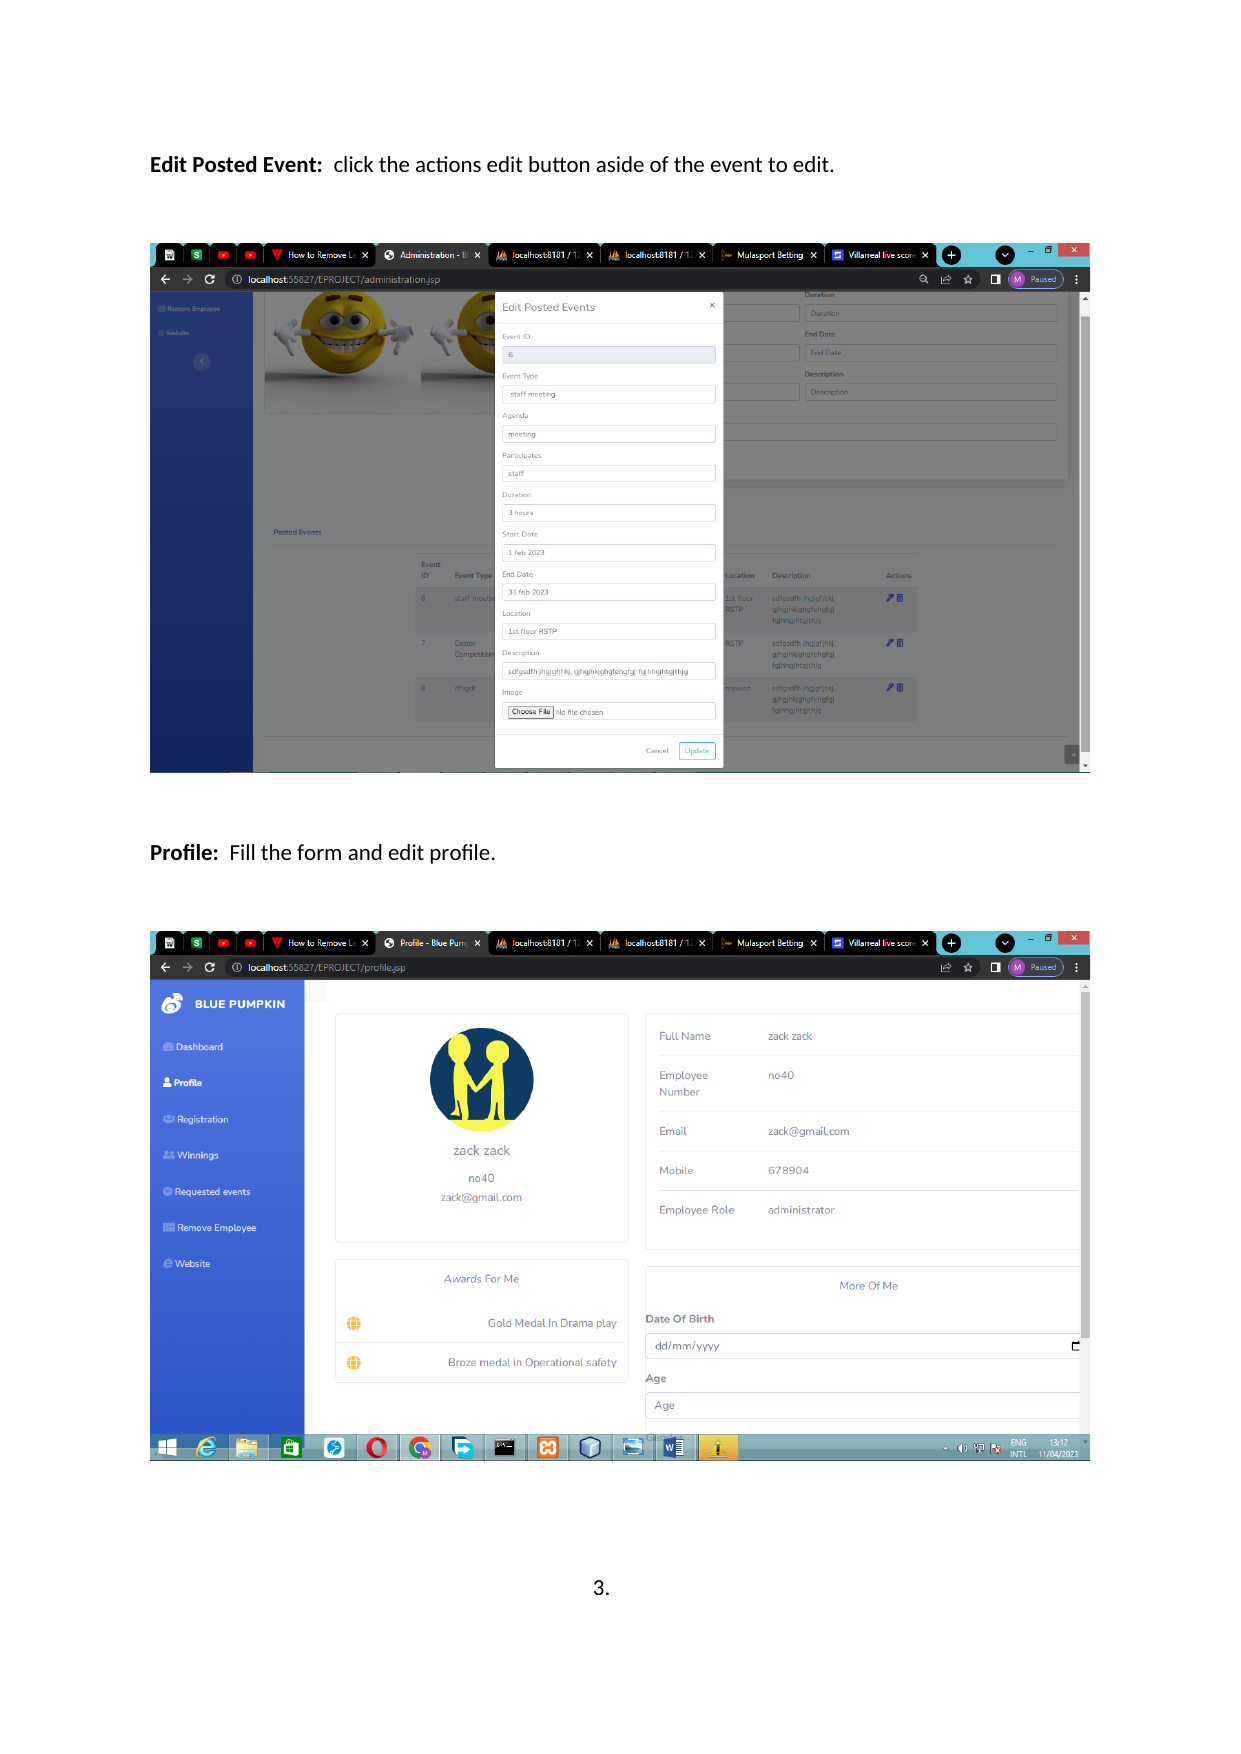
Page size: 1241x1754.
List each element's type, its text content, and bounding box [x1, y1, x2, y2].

text Edit Posted Event: click the actions edit button aside of the event to edit. [150, 150, 1090, 178]
picture [150, 931, 1091, 1461]
text 3. [150, 1573, 1090, 1601]
picture [150, 243, 1091, 773]
text Profile: Fill the form and edit profile. [150, 838, 1090, 866]
